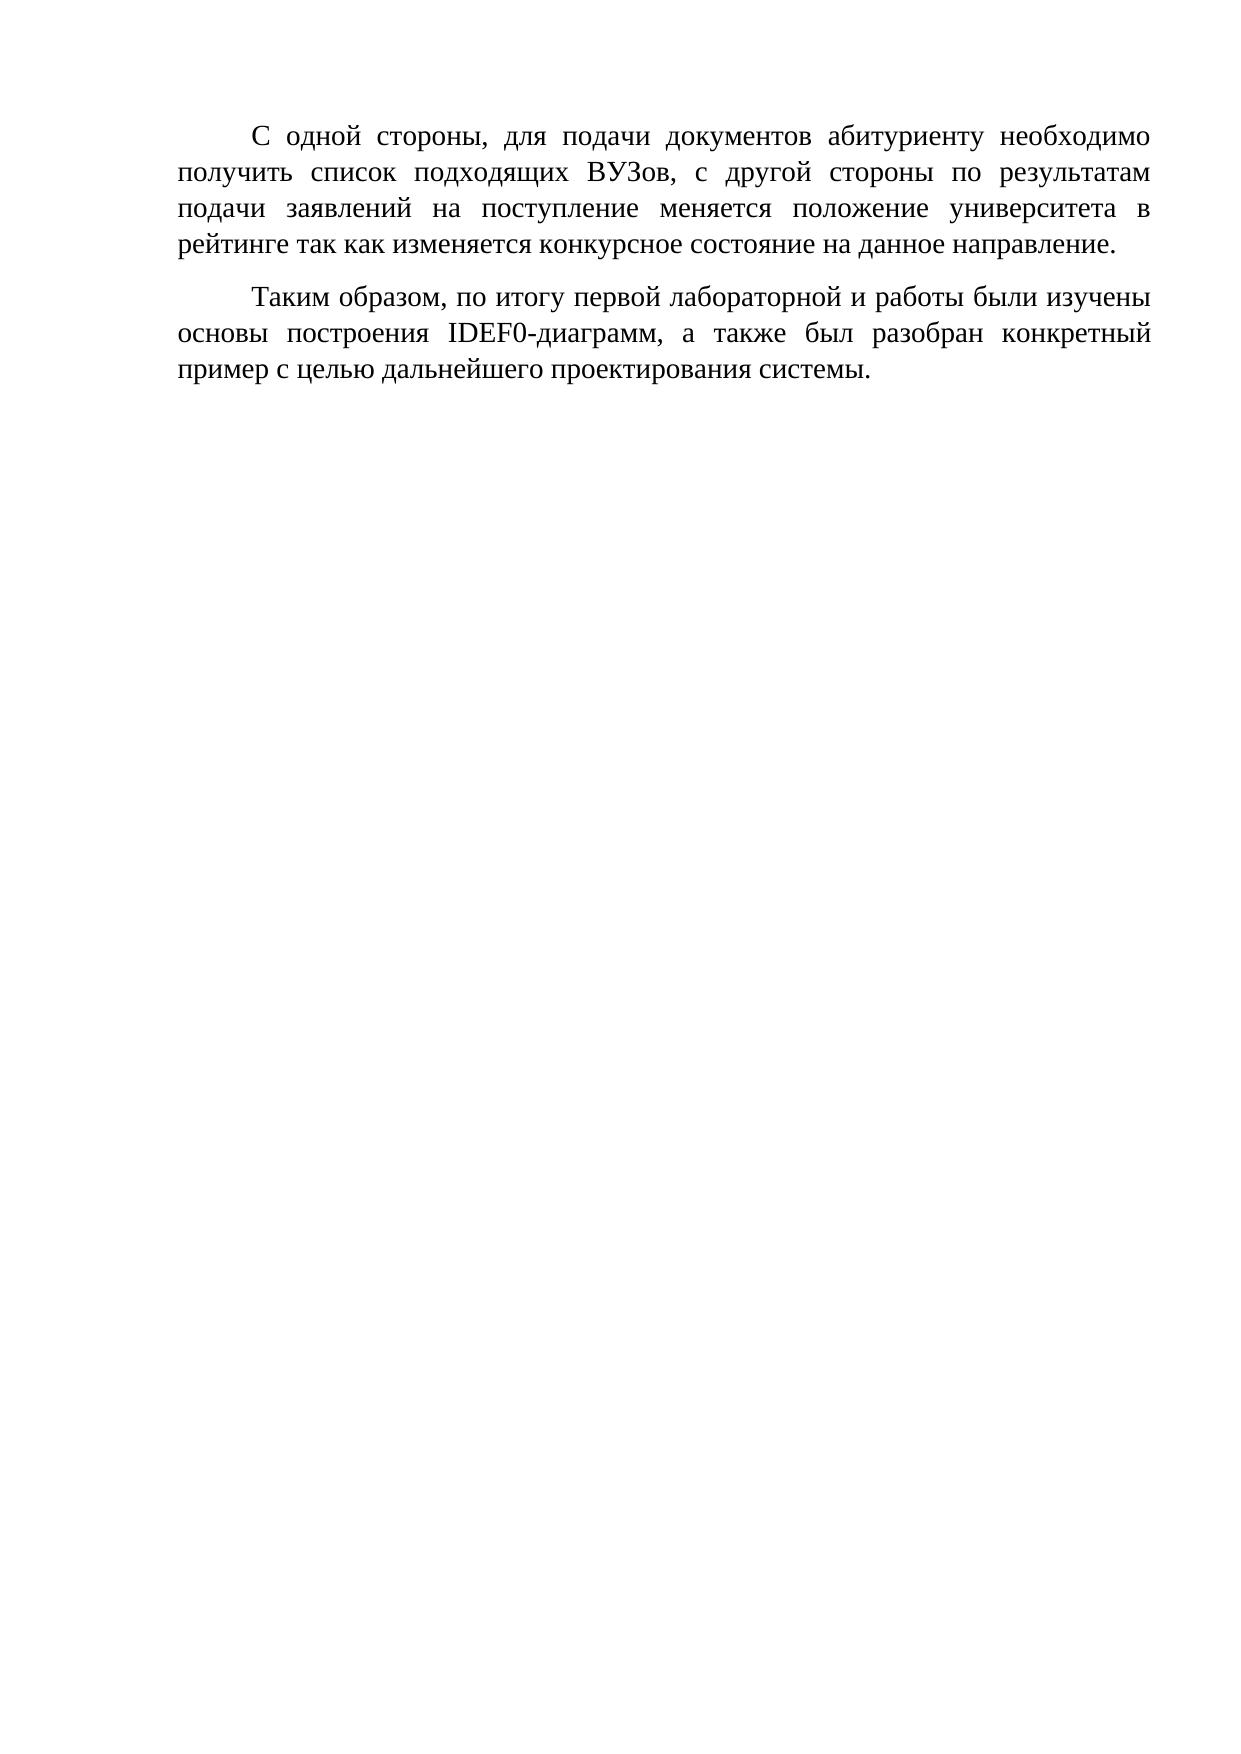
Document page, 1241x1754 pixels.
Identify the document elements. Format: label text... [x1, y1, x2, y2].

text Таким образом, по итогу первой лабораторной и работы были изучены основы построения IDEF0-диаграмм, а также был разобран конкретный пример с целью дальнейшего проектирования системы. [177, 279, 1152, 385]
text С одной стороны, для подачи документов абитуриенту необходимо получить список подходящих ВУЗов, с другой стороны по результатам подачи заявлений на поступление меняется положение университета в рейтинге так как изменяется конкурсное состояние на данное направление. [177, 118, 1152, 260]
